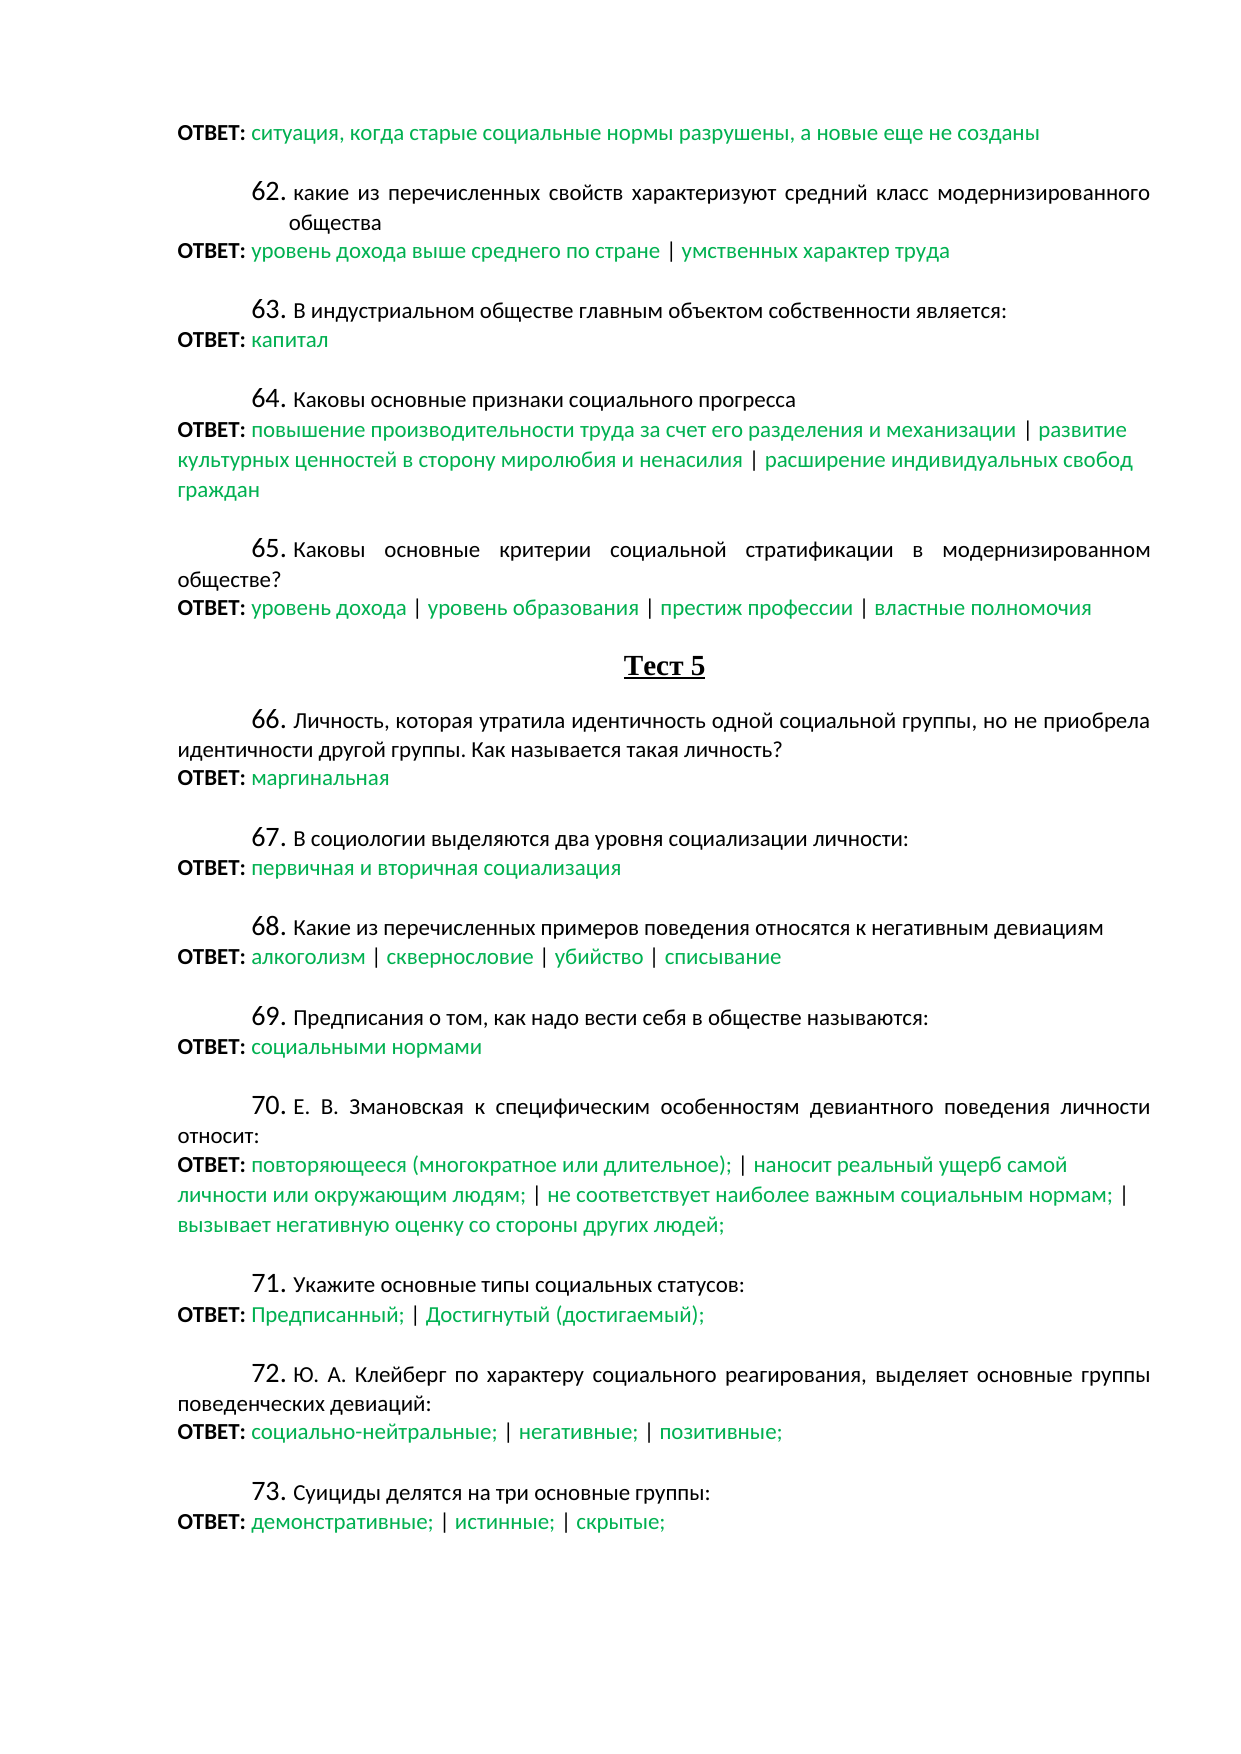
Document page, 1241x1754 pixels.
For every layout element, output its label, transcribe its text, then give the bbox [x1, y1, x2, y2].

list Е. В. Змановская к специфическим особенностям девиантного поведения личности относит: [177, 1087, 1152, 1150]
list В индустриальном обществе главным объектом собственности является: [251, 291, 1152, 325]
list какие из перечисленных свойств характеризуют средний класс модернизированного общества [251, 173, 1152, 236]
text ОТВЕТ: маргинальная [177, 763, 1152, 791]
text ОТВЕТ: Предписанный; | Достигнутый (достигаемый); [177, 1300, 1152, 1328]
list Суициды делятся на три основные группы: [251, 1472, 1152, 1507]
list Ю. А. Клейберг по характеру социального реагирования, выделяет основные группы поведенческих девиаций: [177, 1355, 1152, 1417]
text ОТВЕТ: уровень дохода | уровень образования | престиж профессии | властные полномочия [177, 593, 1152, 621]
text ОТВЕТ: первичная и вторичная социализация [177, 853, 1152, 881]
text ОТВЕТ: социально-нейтральные; | негативные; | позитивные; [177, 1417, 1152, 1445]
text ОТВЕТ: демонстративные; | истинные; | скрытые; [177, 1507, 1152, 1535]
list Личность, которая утратила идентичность одной социальной группы, но не приобрела идентичности другой группы. Как называется такая личность? [177, 701, 1152, 763]
text ОТВЕТ: уровень дохода выше среднего по стране | умственных характер труда [177, 236, 1152, 264]
text ОТВЕТ: повышение производительности труда за счет его разделения и механизации | развитие культурных ценностей в сторону миролюбия и ненасилия | расширение индивидуальных свобод граждан [177, 415, 1152, 503]
list Предписания о том, как надо вести себя в обществе называются: [251, 998, 1152, 1032]
list Укажите основные типы социальных статусов: [251, 1265, 1152, 1300]
text Тест 5 [177, 648, 1152, 682]
text ОТВЕТ: социальными нормами [177, 1032, 1152, 1060]
text ОТВЕТ: алкоголизм | сквернословие | убийство | списывание [177, 942, 1152, 971]
list В социологии выделяются два уровня социализации личности: [251, 818, 1152, 853]
text ОТВЕТ: ситуация, когда старые социальные нормы разрушены, а новые еще не созданы [177, 118, 1152, 146]
list Каковы основные критерии социальной стратификации в модернизированном обществе? [177, 531, 1152, 593]
text ОТВЕТ: капитал [177, 325, 1152, 353]
list Какие из перечисленных примеров поведения относятся к негативным девиациям [251, 908, 1152, 942]
list Каковы основные признаки социального прогресса [251, 381, 1152, 415]
text ОТВЕТ: повторяющееся (многократное или длительное); | наносит реальный ущерб самой личности или окружающим людям; | не соответствует наиболее важным социальным нормам; | вызывает негативную оценку со стороны других людей; [177, 1150, 1152, 1238]
